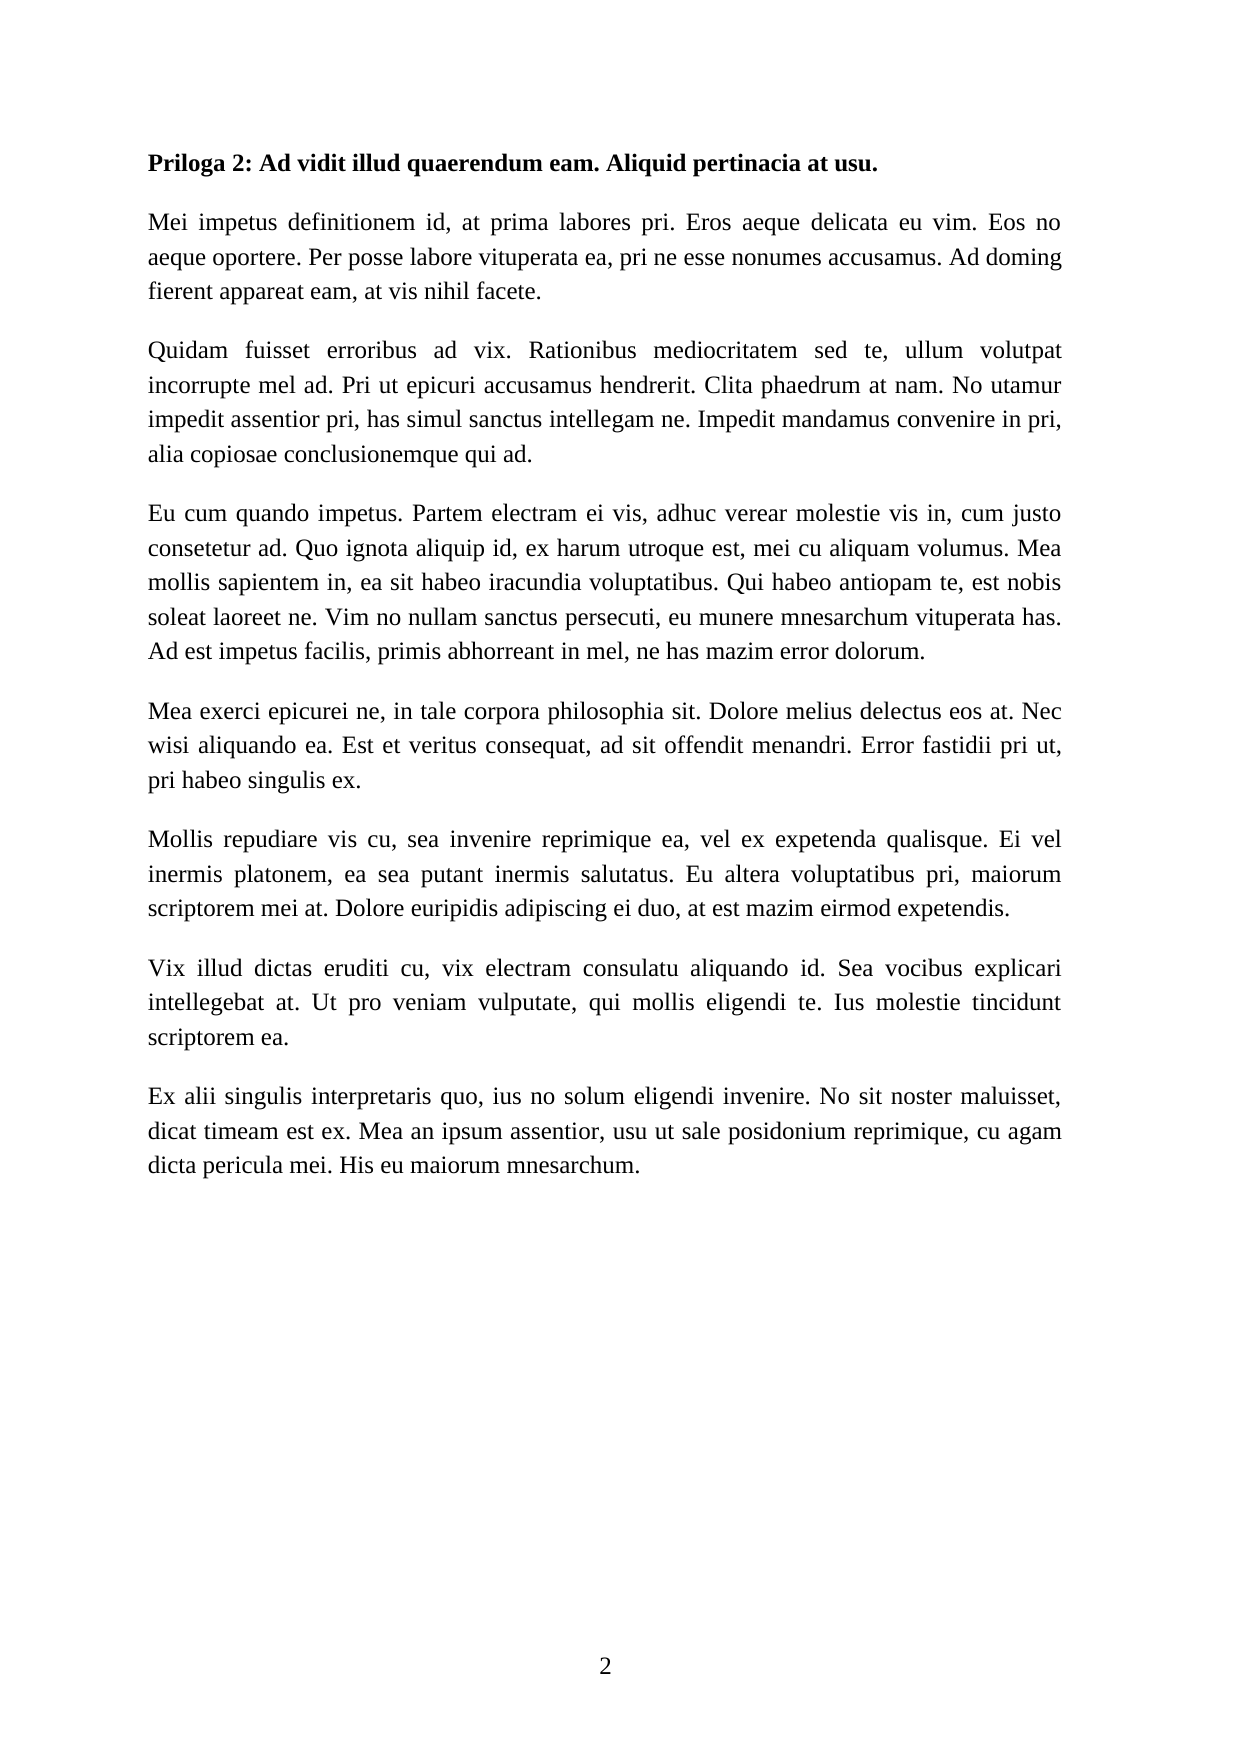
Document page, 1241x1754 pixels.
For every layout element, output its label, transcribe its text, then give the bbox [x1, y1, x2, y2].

text Eu cum quando impetus. Partem electram ei vis, adhuc verear molestie vis in, cum justo consetetur ad. Quo ignota aliquip id, ex harum utroque est, mei cu aliquam volumus. Mea mollis sapientem in, ea sit habeo iracundia voluptatibus. Qui habeo antiopam te, est nobis soleat laoreet ne. Vim no nullam sanctus persecuti, eu munere mnesarchum vituperata has. Ad est impetus facilis, primis abhorreant in mel, ne has mazim error dolorum. [148, 498, 1063, 665]
text Ex alii singulis interpretaris quo, ius no solum eligendi invenire. No sit noster maluisset, dicat timeam est ex. Mea an ipsum assentior, usu ut sale posidonium reprimique, cu agam dicta pericula mei. His eu maiorum mnesarchum. [148, 1081, 1063, 1179]
text Vix illud dictas eruditi cu, vix electram consulatu aliquando id. Sea vocibus explicari intellegebat at. Ut pro veniam vulputate, qui mollis eligendi te. Ius molestie tincidunt scriptorem ea. [148, 953, 1063, 1051]
text Mea exerci epicurei ne, in tale corpora philosophia sit. Dolore melius delectus eos at. Nec wisi aliquando ea. Est et veritus consequat, ad sit offendit menandri. Error fastidii pri ut, pri habeo singulis ex. [148, 696, 1063, 794]
text Mei impetus definitionem id, at prima labores pri. Eros aeque delicata eu vim. Eos no aeque oportere. Per posse labore vituperata ea, pri ne esse nonumes accusamus. Ad doming fierent appareat eam, at vis nihil facete. [148, 207, 1063, 305]
text Quidam fuisset erroribus ad vix. Rationibus mediocritatem sed te, ullum volutpat incorrupte mel ad. Pri ut epicuri accusamus hendrerit. Clita phaedrum at nam. No utamur impedit assentior pri, has simul sanctus intellegam ne. Impedit mandamus convenire in pri, alia copiosae conclusionemque qui ad. [148, 336, 1063, 468]
text Mollis repudiare vis cu, sea invenire reprimique ea, vel ex expetenda qualisque. Ei vel inermis platonem, ea sea putant inermis salutatus. Eu altera voluptatibus pri, maiorum scriptorem mei at. Dolore euripidis adipiscing ei duo, at est mazim eirmod expetendis. [148, 824, 1063, 922]
